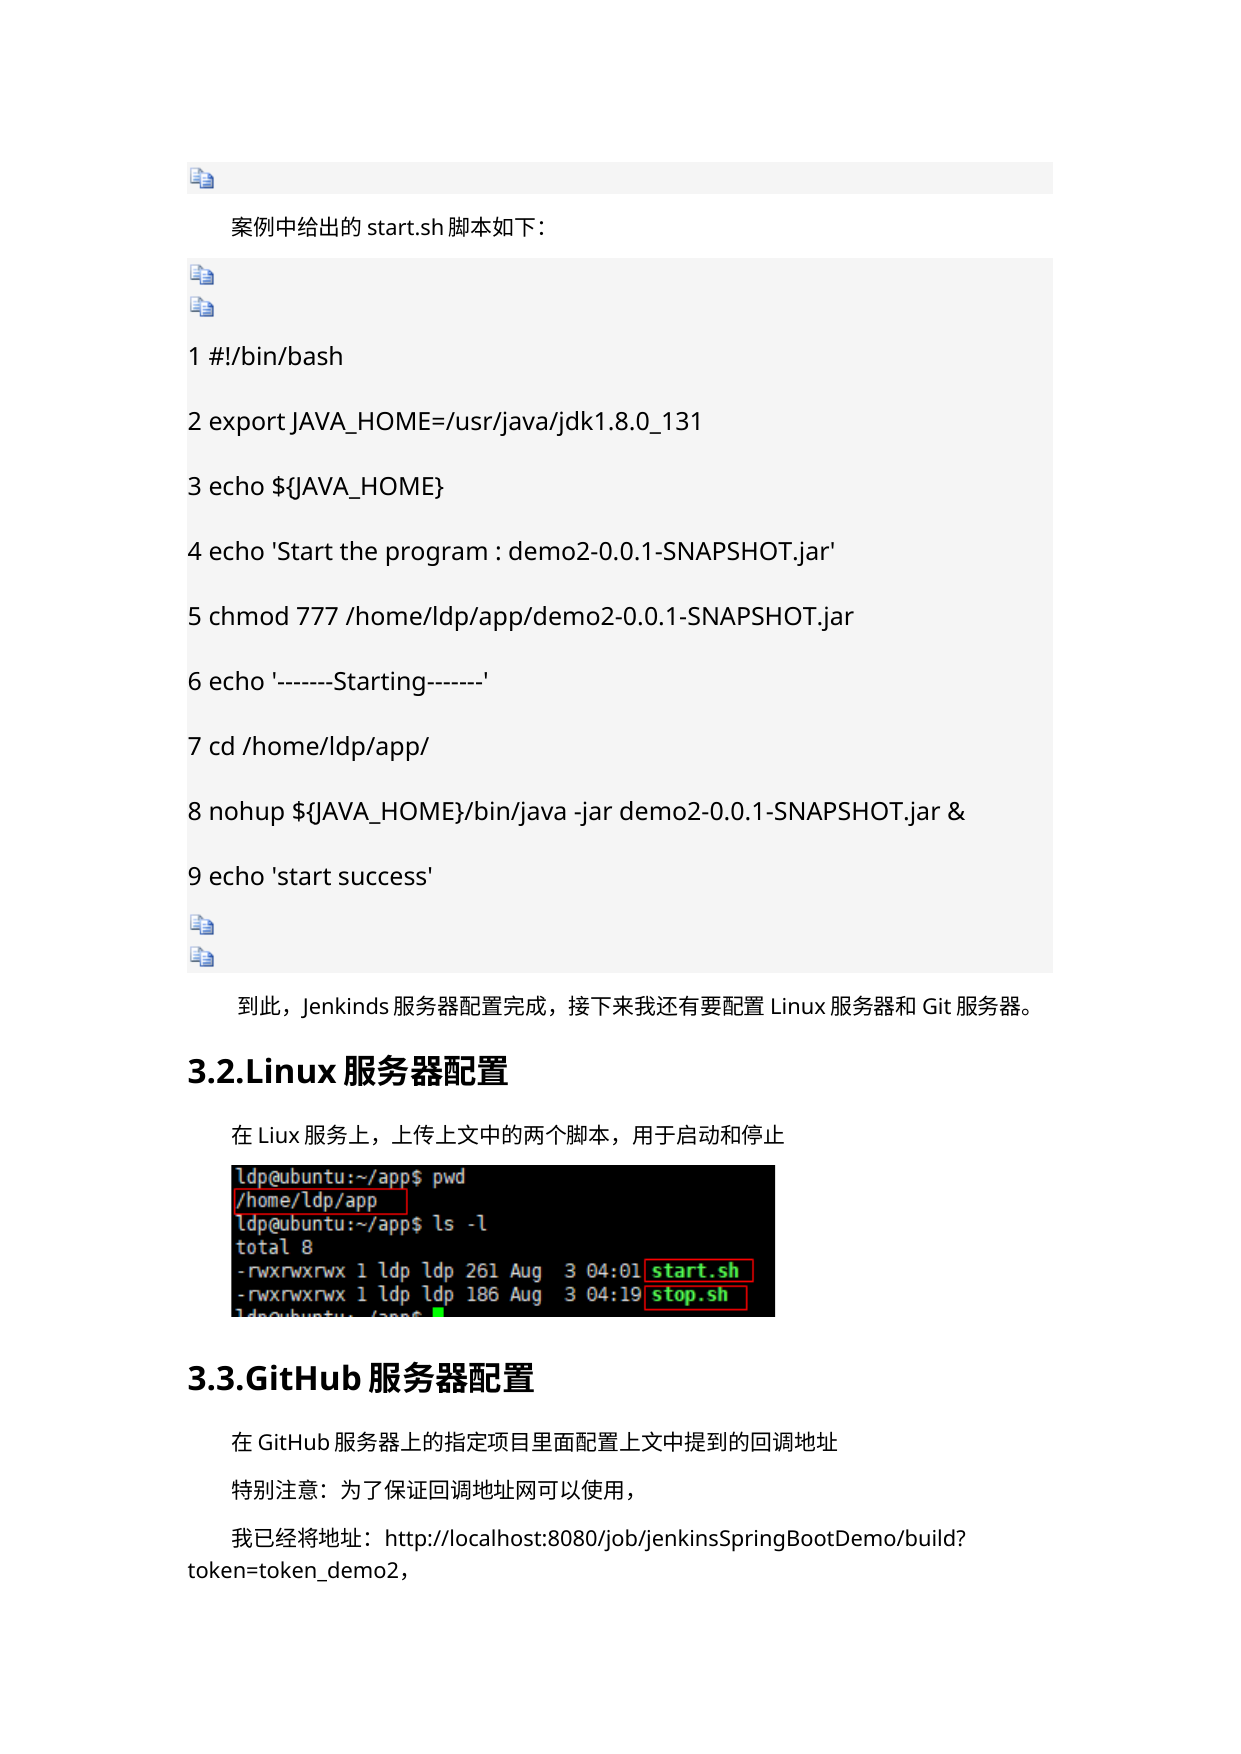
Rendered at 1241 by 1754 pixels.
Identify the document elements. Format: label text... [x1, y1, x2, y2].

text 9 echo 'start success' [187, 843, 1053, 908]
text 3.3.GitHub服务器配置 [187, 1344, 1053, 1409]
text 3.2.Linux服务器配置 [187, 1037, 1053, 1102]
text 7 cd /home/ldp/app/ [187, 713, 1053, 778]
picture [187, 162, 219, 194]
text 在GitHub服务器上的指定项目里面配置上文中提到的回调地址 [187, 1424, 1053, 1457]
text 2 export JAVA_HOME=/usr/java/jdk1.8.0_131 [187, 388, 1053, 453]
text 5 chmod 777 /home/ldp/app/demo2-0.0.1-SNAPSHOT.jar [187, 583, 1053, 648]
text 到此，Jenkinds服务器配置完成，接下来我还有要配置Linux服务器和Git服务器。 [187, 989, 1053, 1021]
text 3 echo ${JAVA_HOME} [187, 453, 1053, 518]
text 我已经将地址：http://localhost:8080/job/jenkinsSpringBootDemo/build?token=token_demo2， [187, 1521, 1053, 1586]
text 6 echo '-------Starting-------' [187, 648, 1053, 713]
picture [187, 258, 219, 322]
text 特别注意：为了保证回调地址网可以使用， [187, 1473, 1053, 1505]
picture [187, 908, 219, 972]
text 1 #!/bin/bash [187, 323, 1053, 388]
text 在Liux服务上，上传上文中的两个脚本，用于启动和停止 [187, 1118, 1053, 1150]
picture [231, 1165, 776, 1317]
text 8 nohup ${JAVA_HOME}/bin/java -jar demo2-0.0.1-SNAPSHOT.jar & [187, 778, 1053, 843]
text 4 echo 'Start the program : demo2-0.0.1-SNAPSHOT.jar' [187, 518, 1053, 583]
text 案例中给出的start.sh脚本如下： [187, 210, 1053, 243]
